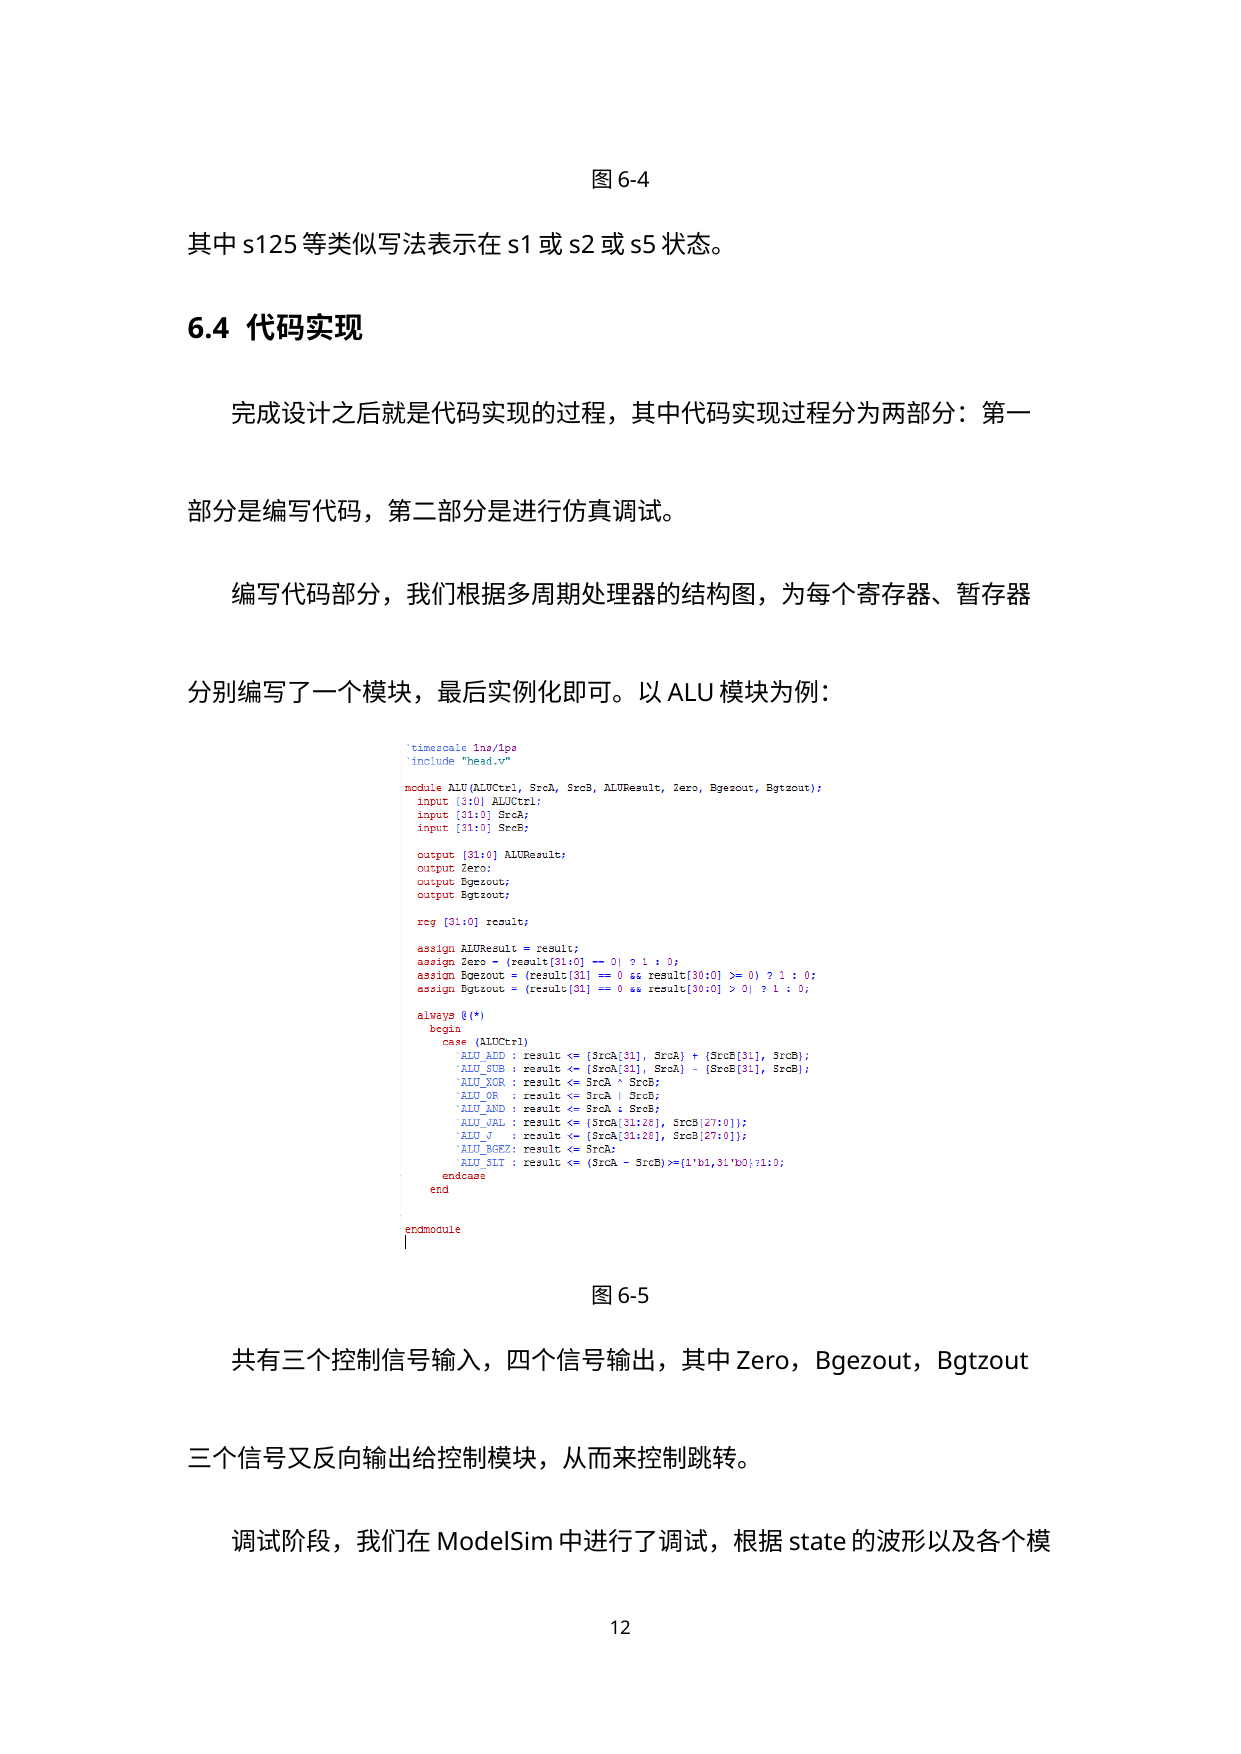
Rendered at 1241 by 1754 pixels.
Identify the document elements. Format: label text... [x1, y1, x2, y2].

text 编写代码部分，我们根据多周期处理器的结构图，为每个寄存器、暂存器分别编写了一个模块，最后实例化即可。以ALU模块为例： [187, 560, 1053, 723]
text 共有三个控制信号输入，四个信号输出，其中Zero，Bgezout，Bgtzout三个信号又反向输出给控制模块，从而来控制跳转。 [187, 1326, 1053, 1489]
subtitle 代码实现 [187, 293, 1053, 358]
picture [400, 740, 840, 1251]
text 图6-4 [187, 162, 1053, 194]
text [187, 1507, 1053, 1572]
text 图6-5 [187, 1278, 1053, 1310]
text 其中s125等类似写法表示在s1或s2或s5状态。 [187, 210, 1053, 275]
text 完成设计之后就是代码实现的过程，其中代码实现过程分为两部分：第一部分是编写代码，第二部分是进行仿真调试。 [187, 379, 1053, 542]
